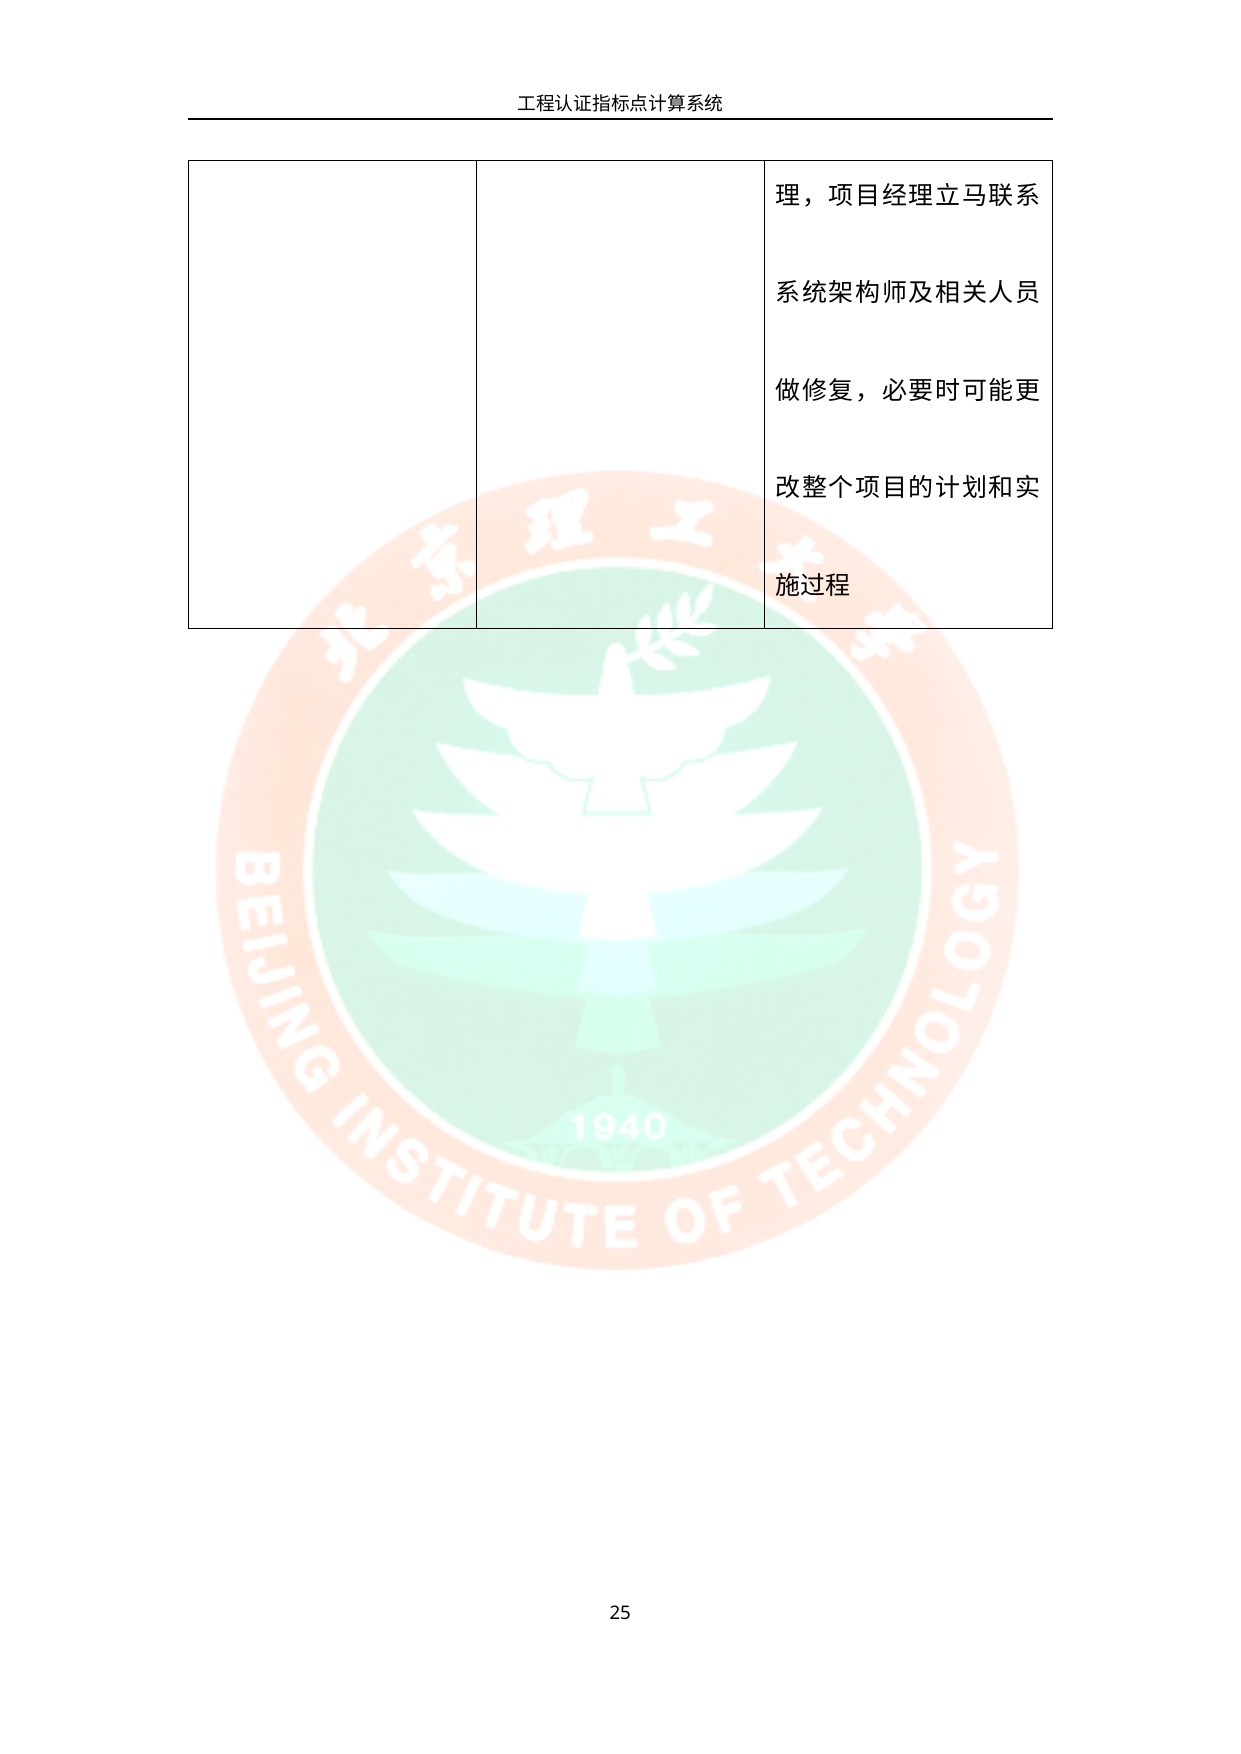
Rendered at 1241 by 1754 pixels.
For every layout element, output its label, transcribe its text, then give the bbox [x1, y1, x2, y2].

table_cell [765, 161, 1052, 628]
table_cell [477, 161, 764, 628]
table_cell 致命 [189, 161, 476, 628]
